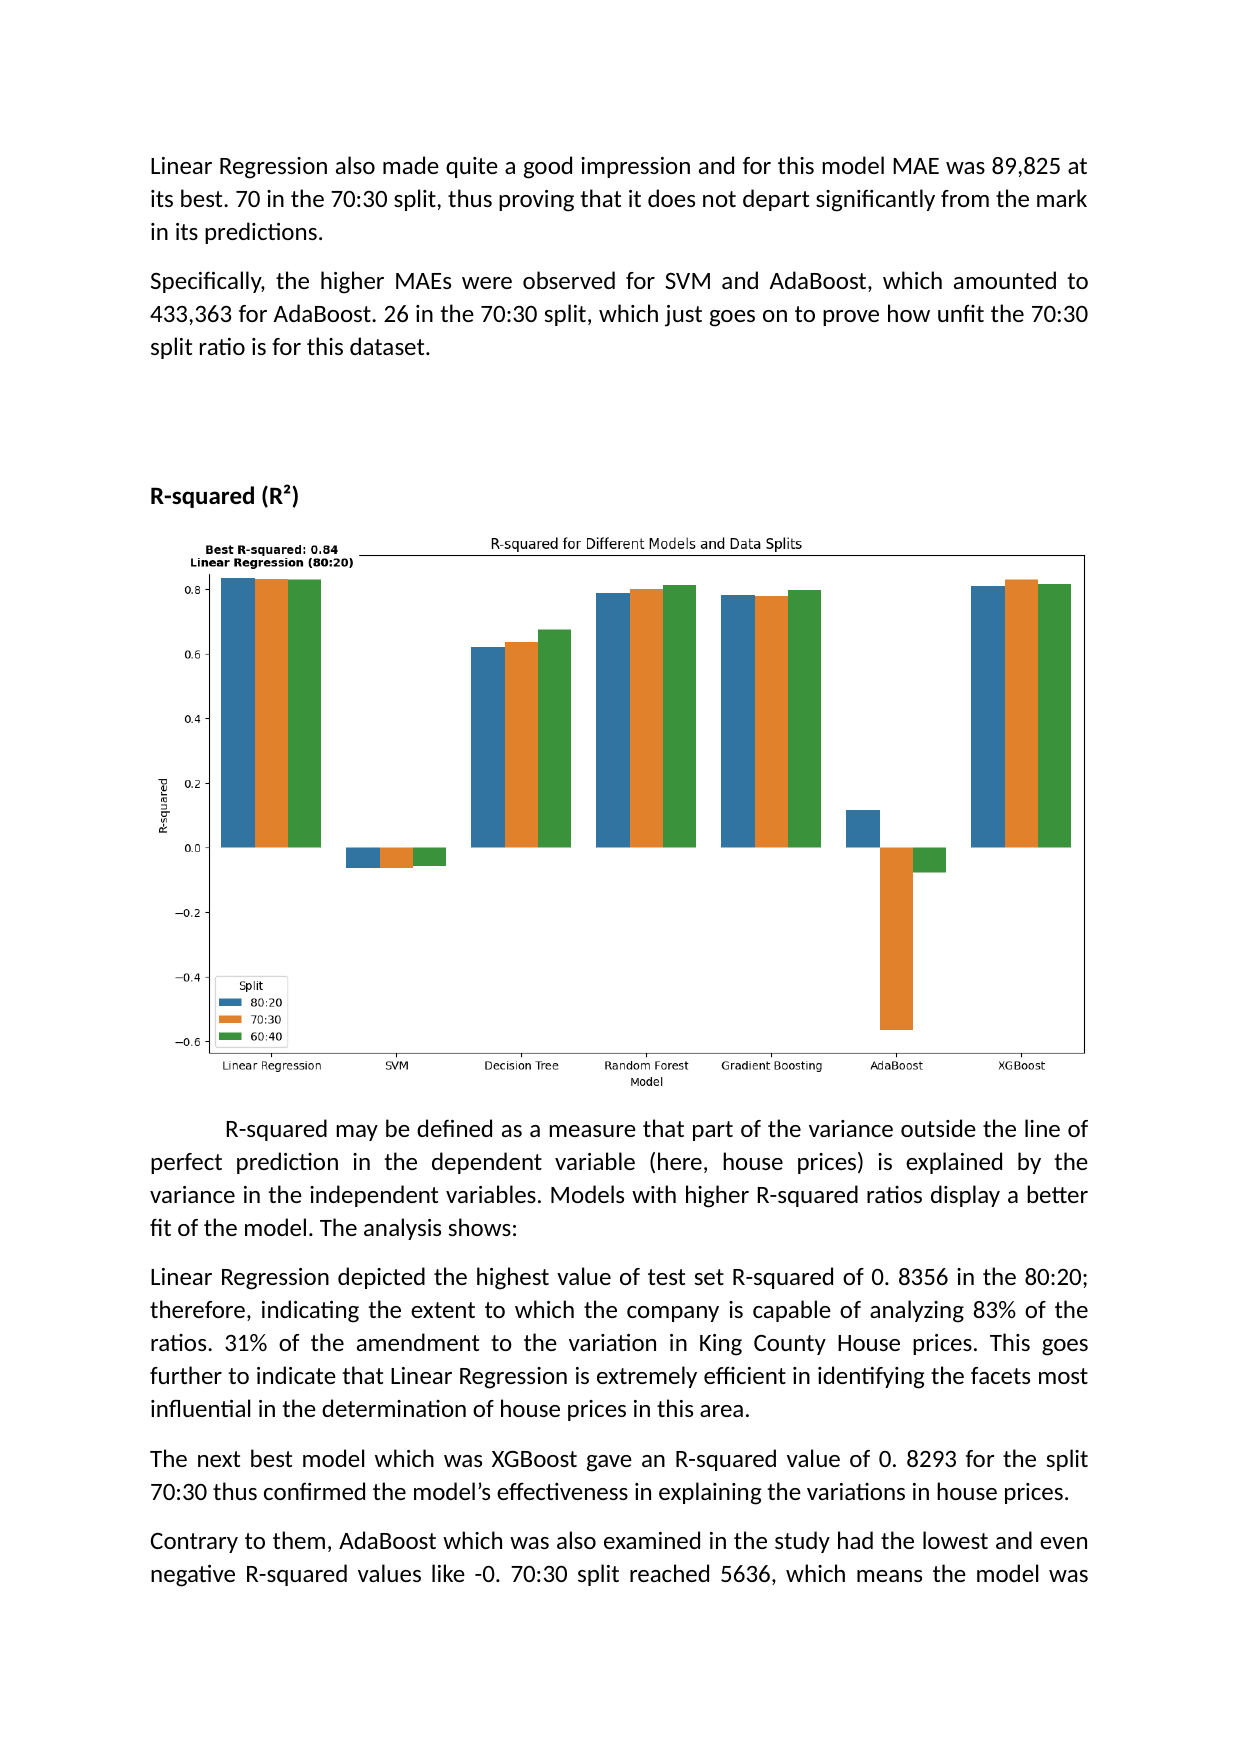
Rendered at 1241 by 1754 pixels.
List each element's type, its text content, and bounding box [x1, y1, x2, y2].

text Linear Regression depicted the highest value of test set R-squared of 0. 8356 in the 80:20; therefore, indicating the extent to which the company is capable of analyzing 83% of the ratios. 31% of the amendment to the variation in King County House prices. This goes further to indicate that Linear Regression is extremely efficient in identifying the facets most influential in the determination of house prices in this area. [150, 1262, 1090, 1424]
text R-squared may be defined as a measure that part of the variance outside the line of perfect prediction in the dependent variable (here, house prices) is explained by the variance in the independent variables. Models with higher R-squared ratios display a better fit of the model. The analysis shows: [150, 1113, 1090, 1242]
text The next best model which was XGBoost gave an R-squared value of 0. 8293 for the split 70:30 thus confirmed the model’s effectiveness in explaining the variations in house prices. [150, 1443, 1090, 1506]
picture [150, 529, 1091, 1095]
text Specifically, the higher MAEs were observed for SVM and AdaBoost, which amounted to 433,363 for AdaBoost. 26 in the 70:30 split, which just goes on to prove how unfit the 70:30 split ratio is for this dataset. [150, 265, 1090, 362]
text Linear Regression also made quite a good impression and for this model MAE was 89,825 at its best. 70 in the 70:30 split, thus proving that it does not depart significantly from the mark in its predictions. [150, 150, 1090, 246]
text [150, 1525, 1090, 1589]
text R-squared (R²) [150, 480, 1090, 511]
